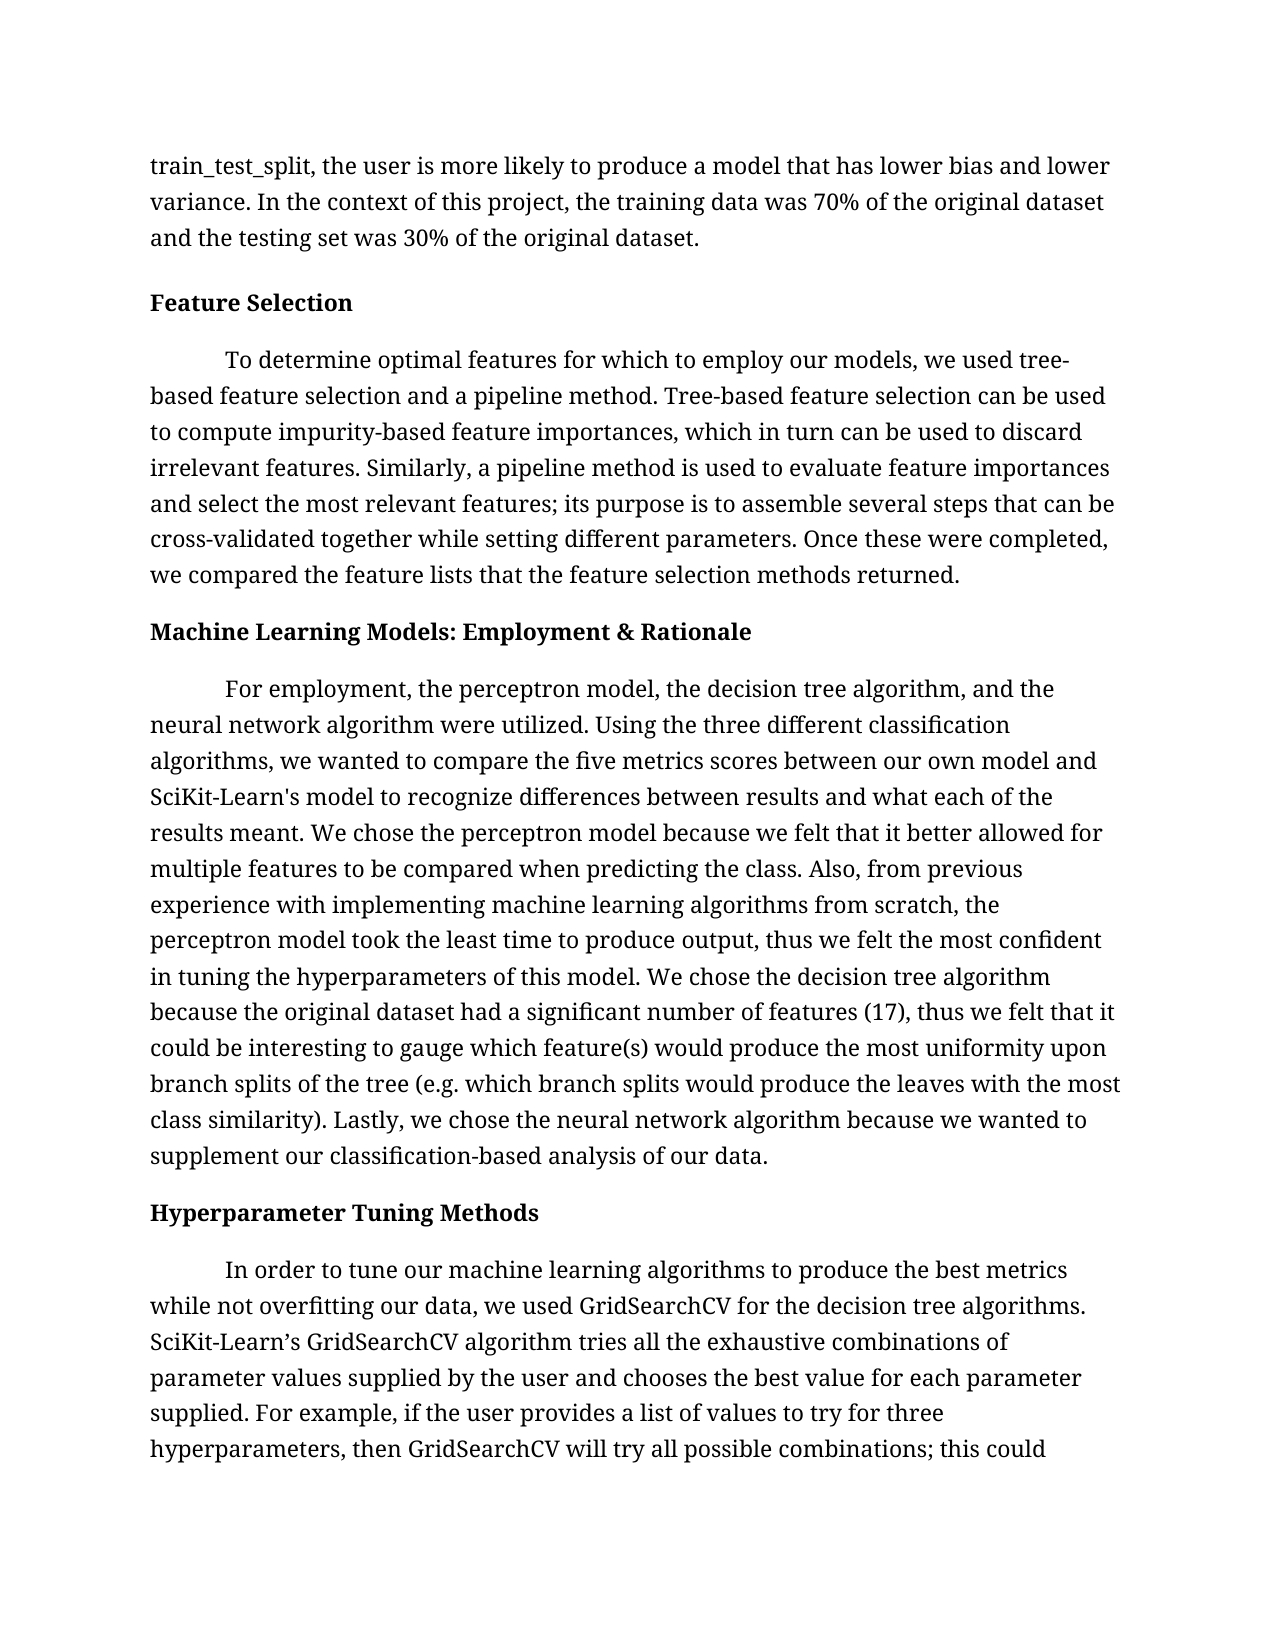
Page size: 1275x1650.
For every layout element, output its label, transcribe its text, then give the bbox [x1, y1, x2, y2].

text Hyperparameter Tuning Methods [150, 1197, 1125, 1228]
text Machine Learning Models: Employment & Rationale [150, 616, 1125, 647]
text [150, 1254, 1125, 1464]
subtitle Feature Selection [150, 287, 1125, 318]
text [150, 150, 1125, 253]
text To determine optimal features for which to employ our models, we used tree-based feature selection and a pipeline method. Tree-based feature selection can be used to compute impurity-based feature importances, which in turn can be used to discard irrelevant features. Similarly, a pipeline method is used to evaluate feature importances and select the most relevant features; its purpose is to assemble several steps that can be cross-validated together while setting different parameters. Once these were completed, we compared the feature lists that the feature selection methods returned. [150, 344, 1125, 591]
text For employment, the perceptron model, the decision tree algorithm, and the neural network algorithm were utilized. Using the three different classification algorithms, we wanted to compare the five metrics scores between our own model and SciKit-Learn's model to recognize differences between results and what each of the results meant. We chose the perceptron model because we felt that it better allowed for multiple features to be compared when predicting the class. Also, from previous experience with implementing machine learning algorithms from scratch, the perceptron model took the least time to produce output, thus we felt the most confident in tuning the hyperparameters of this model. We chose the decision tree algorithm because the original dataset had a significant number of features (17), thus we felt that it could be interesting to gauge which feature(s) would produce the most uniformity upon branch splits of the tree (e.g. which branch splits would produce the leaves with the most class similarity). Lastly, we chose the neural network algorithm because we wanted to supplement our classification-based analysis of our data. [150, 673, 1125, 1171]
